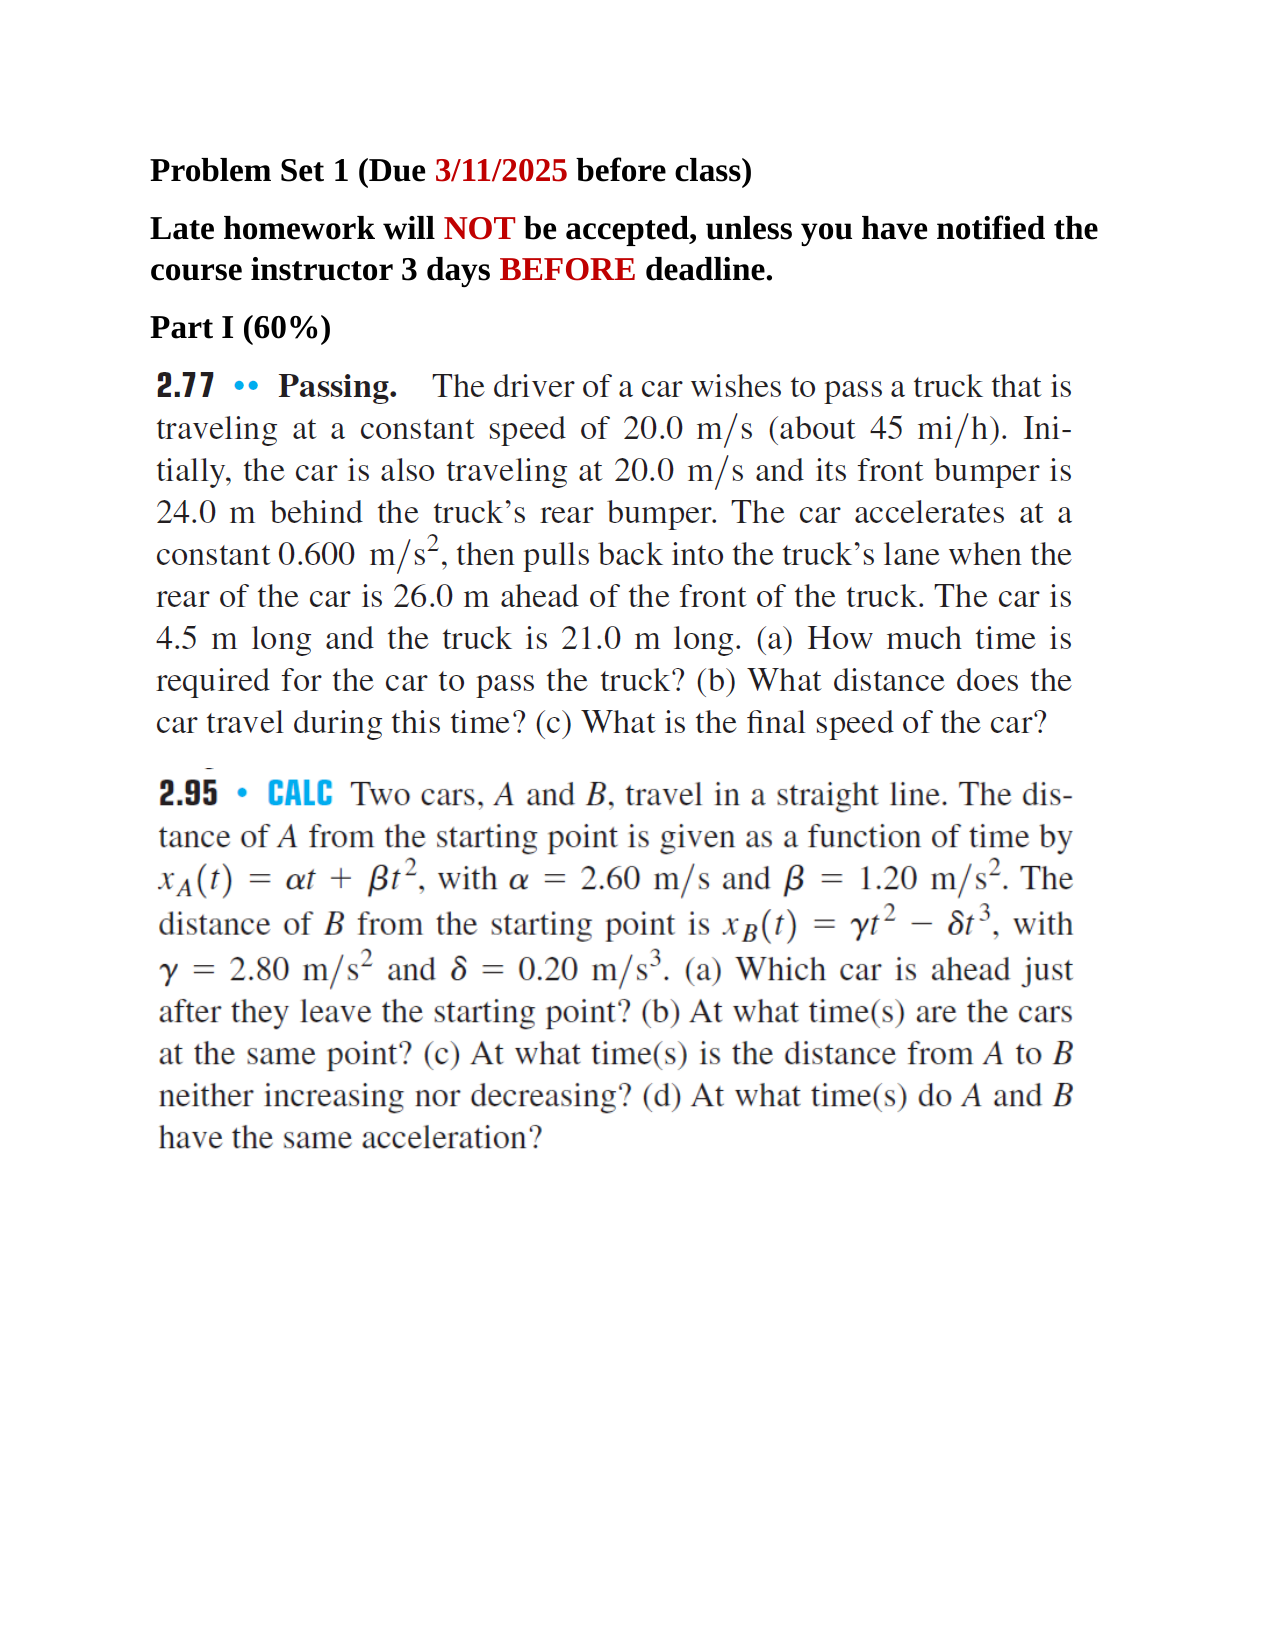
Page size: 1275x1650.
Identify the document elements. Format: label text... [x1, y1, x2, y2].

text Late homework will NOT be accepted, unless you have notified the course instructor 3 days BEFORE deadline. [150, 208, 1125, 288]
picture [150, 365, 1079, 750]
text Part I (60%) [150, 307, 1125, 346]
text Problem Set 1 (Due 3/11/2025 before class) [150, 150, 1125, 188]
picture [150, 768, 1081, 1151]
